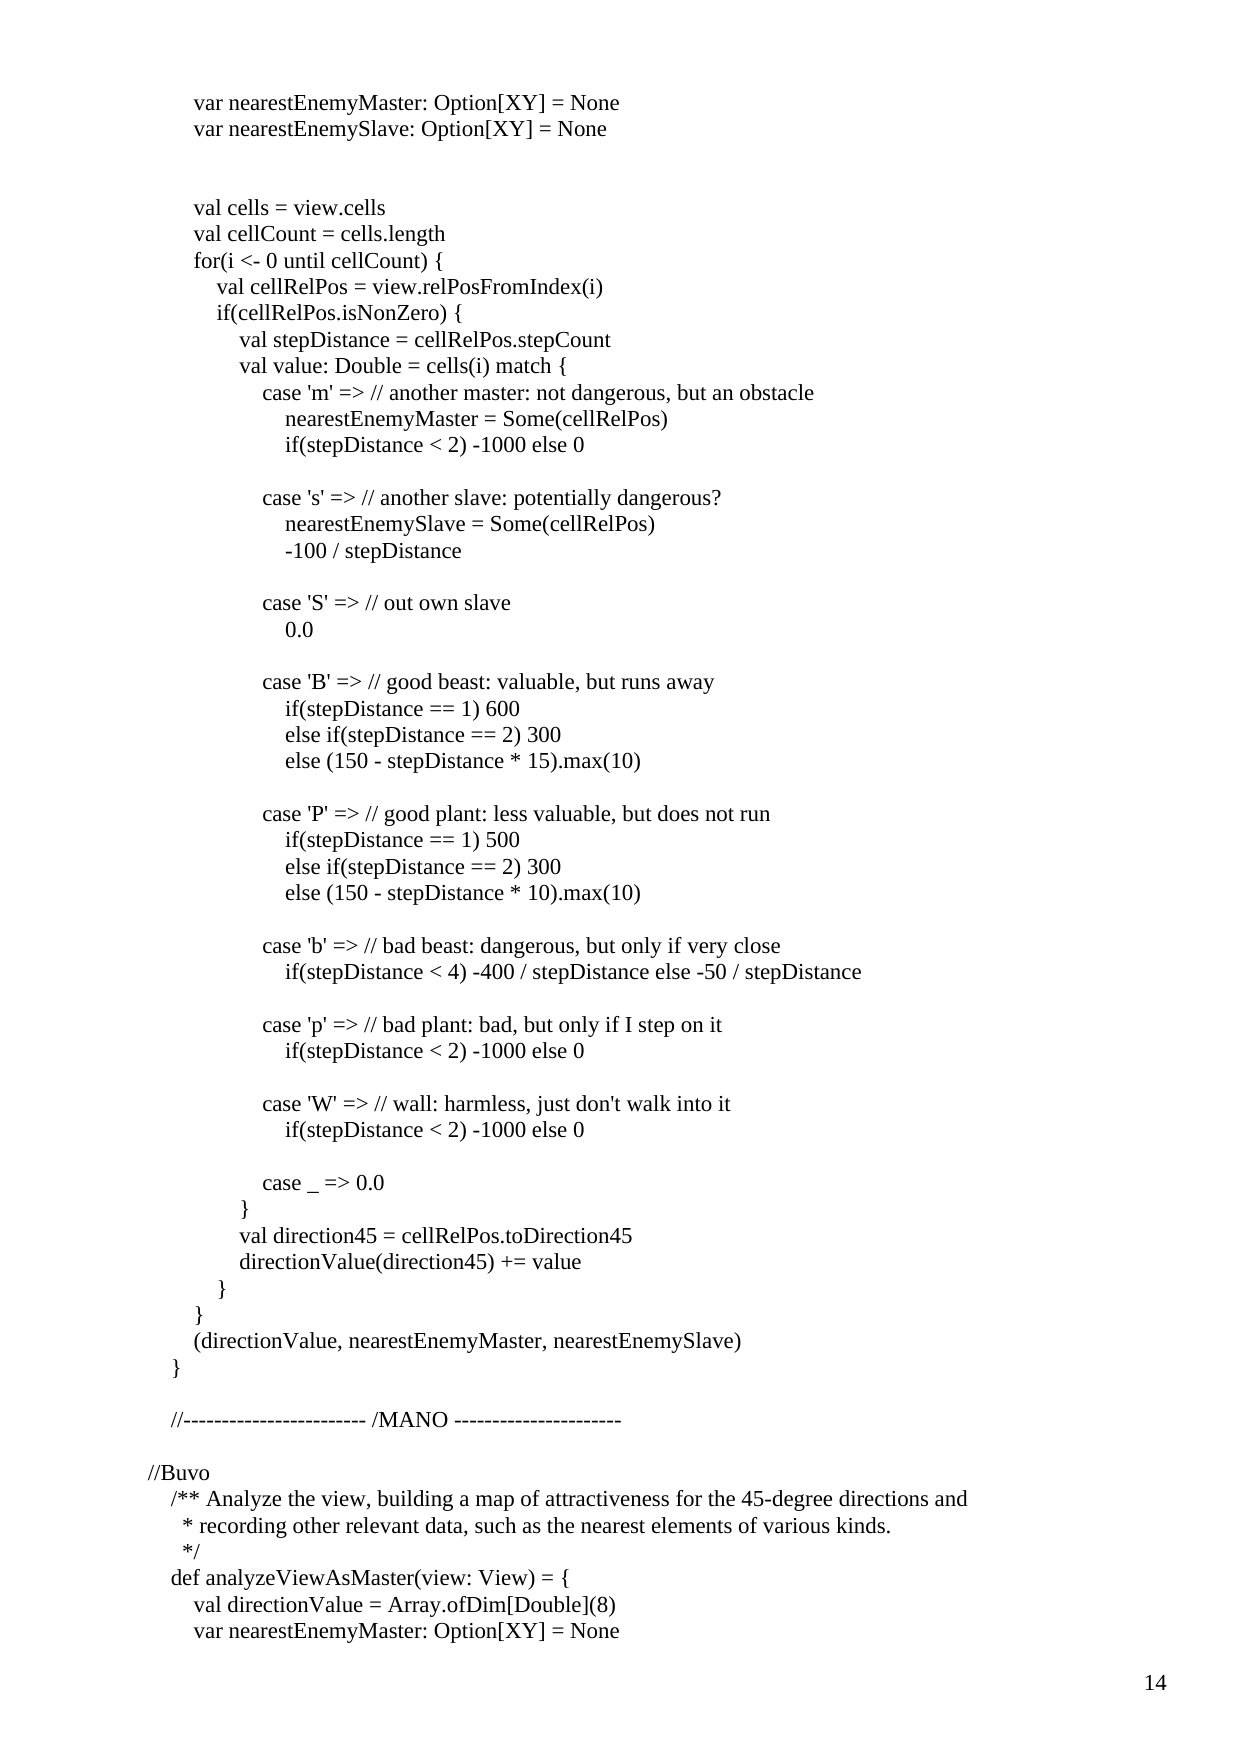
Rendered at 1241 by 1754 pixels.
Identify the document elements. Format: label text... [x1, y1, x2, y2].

text var nearestEnemyMaster: Option[XY] = None [148, 1617, 1181, 1643]
text val cells = view.cells [148, 194, 1181, 220]
text val cellCount = cells.length [148, 220, 1181, 247]
text } [148, 1354, 1181, 1380]
text } [148, 1274, 1181, 1301]
text case 's' => // another slave: potentially dangerous? [148, 484, 1181, 510]
text case 'P' => // good plant: less valuable, but does not run [148, 800, 1181, 827]
text } [148, 1301, 1181, 1327]
text val directionValue = Array.ofDim[Double](8) [148, 1591, 1181, 1617]
text if(stepDistance < 2) -1000 else 0 [148, 431, 1181, 458]
text if(stepDistance < 2) -1000 else 0 [148, 1037, 1181, 1064]
text nearestEnemySlave = Some(cellRelPos) [148, 510, 1181, 537]
text else (150 - stepDistance * 10).max(10) [148, 879, 1181, 906]
text var nearestEnemySlave: Option[XY] = None [148, 115, 1181, 141]
text case 'p' => // bad plant: bad, but only if I step on it [148, 1011, 1181, 1037]
text //------------------------ /MANO ---------------------- [148, 1406, 1181, 1433]
text directionValue(direction45) += value [148, 1248, 1181, 1274]
text 0.0 [148, 616, 1181, 642]
text (directionValue, nearestEnemyMaster, nearestEnemySlave) [148, 1327, 1181, 1354]
text def analyzeViewAsMaster(view: View) = { [148, 1564, 1181, 1591]
text -100 / stepDistance [148, 537, 1181, 563]
text /** Analyze the view, building a map of attractiveness for the 45-degree directions and [148, 1485, 1181, 1512]
text else if(stepDistance == 2) 300 [148, 721, 1181, 747]
text if(stepDistance < 4) -400 / stepDistance else -50 / stepDistance [148, 958, 1181, 985]
text val direction45 = cellRelPos.toDirection45 [148, 1222, 1181, 1248]
text for(i <- 0 until cellCount) { [148, 247, 1181, 273]
text case 'B' => // good beast: valuable, but runs away [148, 668, 1181, 695]
text val stepDistance = cellRelPos.stepCount [148, 326, 1181, 352]
text //Buvo [148, 1459, 1181, 1485]
text case _ => 0.0 [148, 1169, 1181, 1196]
text case 'm' => // another master: not dangerous, but an obstacle [148, 378, 1181, 405]
text var nearestEnemyMaster: Option[XY] = None [148, 89, 1181, 115]
text if(stepDistance == 1) 500 [148, 827, 1181, 853]
text case 'S' => // out own slave [148, 589, 1181, 616]
text else if(stepDistance == 2) 300 [148, 853, 1181, 879]
text case 'W' => // wall: harmless, just don't walk into it [148, 1090, 1181, 1116]
text else (150 - stepDistance * 15).max(10) [148, 747, 1181, 774]
text */ [148, 1538, 1181, 1564]
text if(stepDistance < 2) -1000 else 0 [148, 1116, 1181, 1143]
text val value: Double = cells(i) match { [148, 352, 1181, 378]
text nearestEnemyMaster = Some(cellRelPos) [148, 405, 1181, 431]
text * recording other relevant data, such as the nearest elements of various kinds. [148, 1512, 1181, 1538]
text if(cellRelPos.isNonZero) { [148, 299, 1181, 326]
text if(stepDistance == 1) 600 [148, 695, 1181, 721]
text case 'b' => // bad beast: dangerous, but only if very close [148, 932, 1181, 958]
text val cellRelPos = view.relPosFromIndex(i) [148, 273, 1181, 299]
text } [148, 1196, 1181, 1222]
